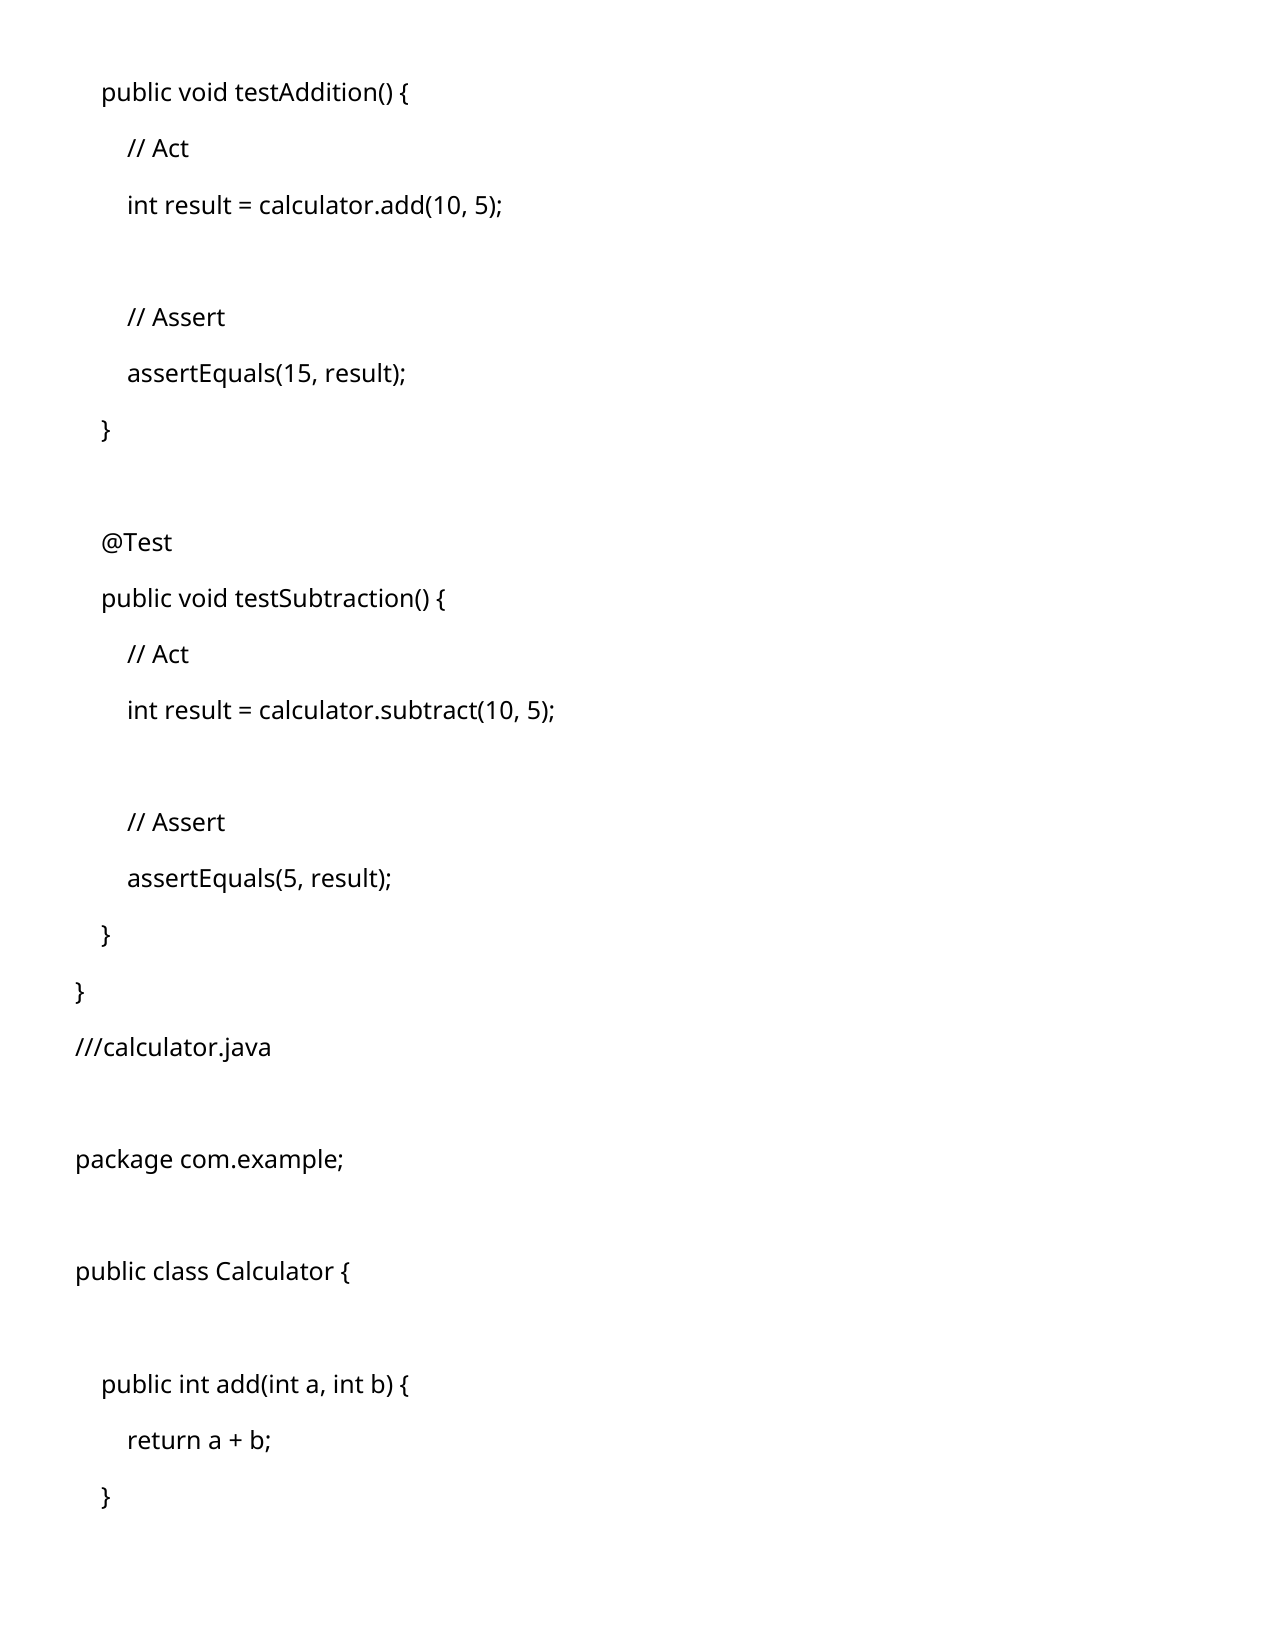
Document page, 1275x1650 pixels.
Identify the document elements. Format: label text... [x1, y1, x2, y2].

text assertEquals(15, result); [75, 356, 1200, 390]
text // Assert [75, 299, 1200, 334]
text package com.example; [75, 1142, 1200, 1176]
text @Test [75, 524, 1200, 558]
text int result = calculator.add(10, 5); [75, 187, 1200, 221]
text public void testAddition() { [75, 75, 1200, 109]
text int result = calculator.subtract(10, 5); [75, 693, 1200, 727]
text assertEquals(5, result); [75, 861, 1200, 895]
text // Assert [75, 805, 1200, 839]
text } [75, 973, 1200, 1007]
text } [75, 1479, 1200, 1513]
text } [75, 412, 1200, 446]
text public class Calculator { [75, 1254, 1200, 1288]
text ///calculator.java [75, 1029, 1200, 1063]
text return a + b; [75, 1422, 1200, 1457]
text public void testSubtraction() { [75, 580, 1200, 614]
text public int add(int a, int b) { [75, 1366, 1200, 1400]
text // Act [75, 131, 1200, 165]
text } [75, 917, 1200, 951]
text // Act [75, 636, 1200, 671]
